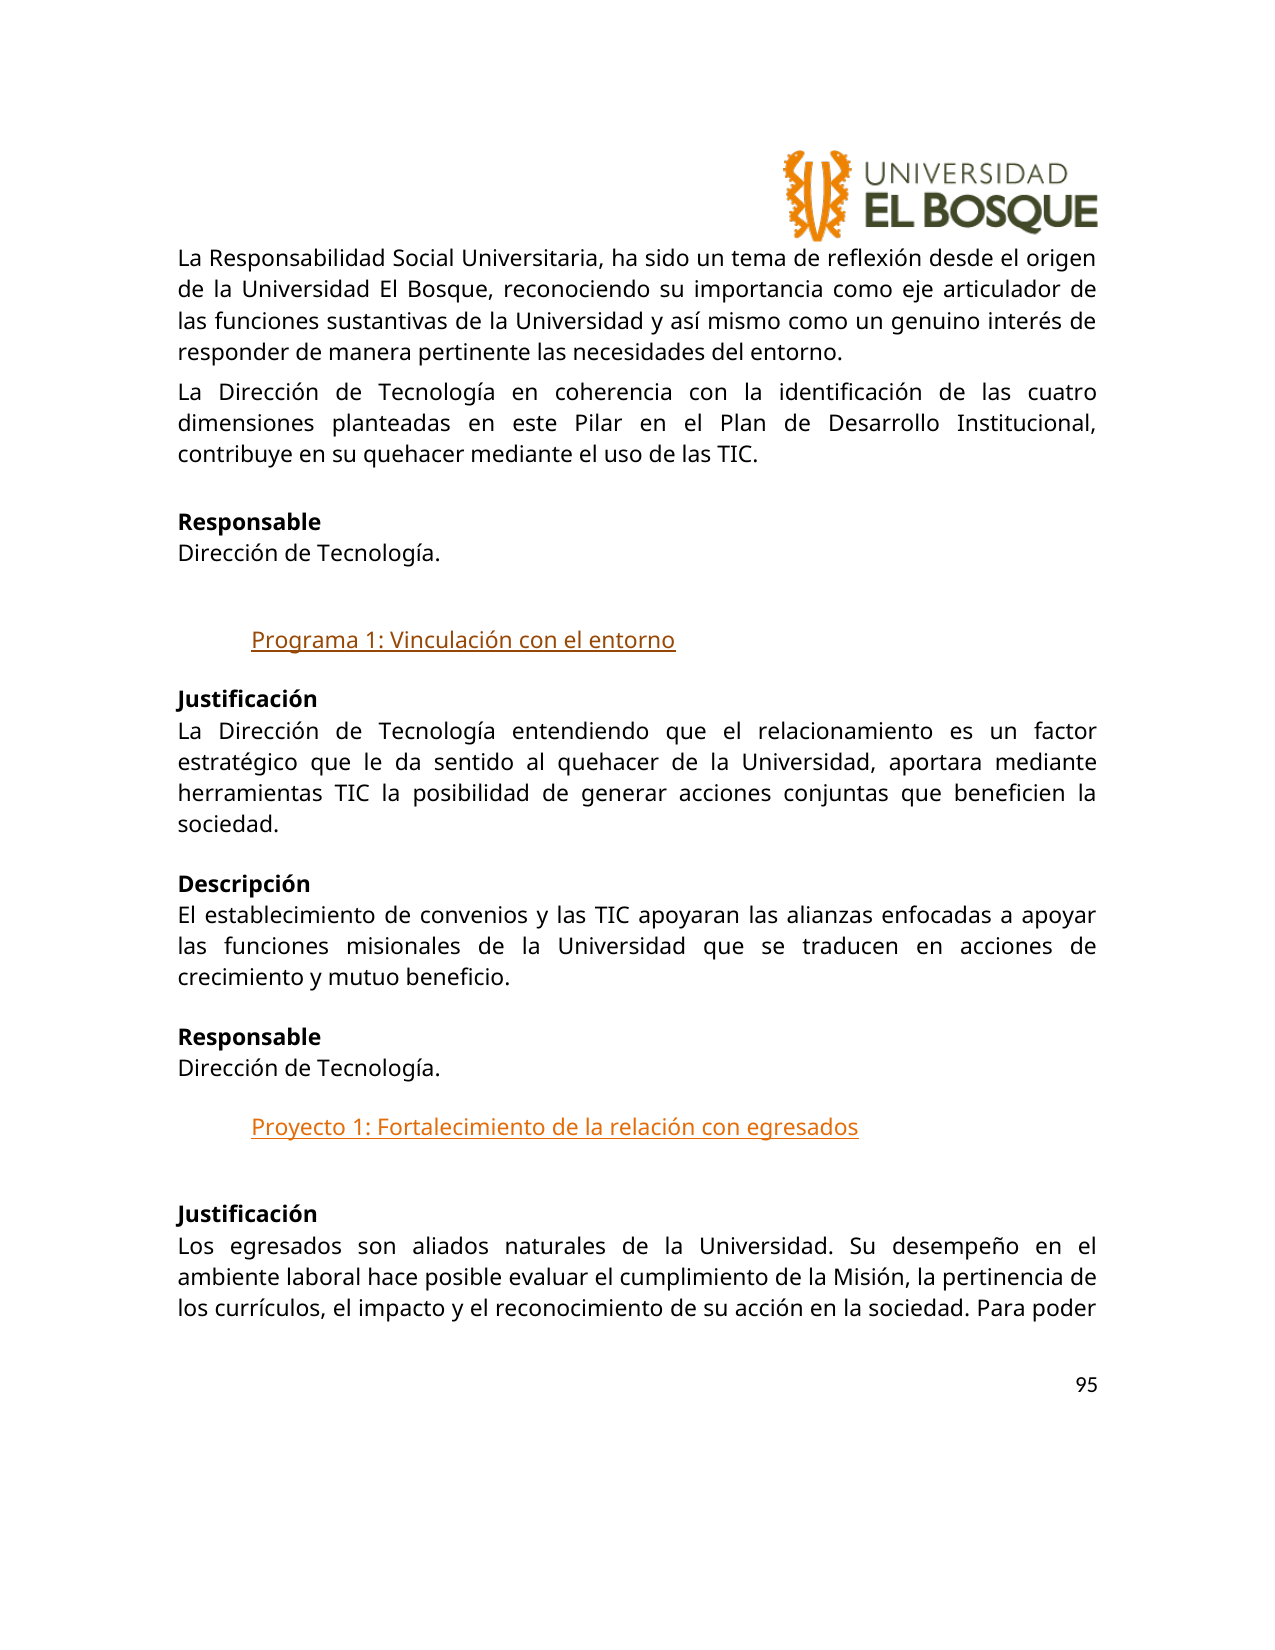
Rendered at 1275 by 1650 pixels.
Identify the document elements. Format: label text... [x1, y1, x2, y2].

text Justificación [177, 683, 1098, 714]
text Dirección de Tecnología. [177, 537, 1098, 568]
text Proyecto 1: Fortalecimiento de la relación con egresados [251, 1111, 1098, 1142]
picture [782, 150, 1098, 242]
text La Dirección de Tecnología en coherencia con la identificación de las cuatro dimensiones planteadas en este Pilar en el Plan de Desarrollo Institucional, contribuye en su quehacer mediante el uso de las TIC. [177, 375, 1098, 469]
text Responsable [177, 506, 1098, 537]
text Dirección de Tecnología. [177, 1052, 1098, 1083]
text Justificación [177, 1198, 1098, 1230]
text La Dirección de Tecnología entendiendo que el relacionamiento es un factor estratégico que le da sentido al quehacer de la Universidad, aportara mediante herramientas TIC la posibilidad de generar acciones conjuntas que beneficien la sociedad. [177, 714, 1098, 839]
text El establecimiento de convenios y las TIC apoyaran las alianzas enfocadas a apoyar las funciones misionales de la Universidad que se traducen en acciones de crecimiento y mutuo beneficio. [177, 899, 1098, 993]
text Programa 1: Vinculación con el entorno [251, 624, 1098, 655]
text La Responsabilidad Social Universitaria, ha sido un tema de reflexión desde el origen de la Universidad El Bosque, reconociendo su importancia como eje articulador de las funciones sustantivas de la Universidad y así mismo como un genuino interés de responder de manera pertinente las necesidades del entorno. [177, 242, 1098, 367]
text Descripción [177, 868, 1098, 899]
text Responsable [177, 1021, 1098, 1052]
